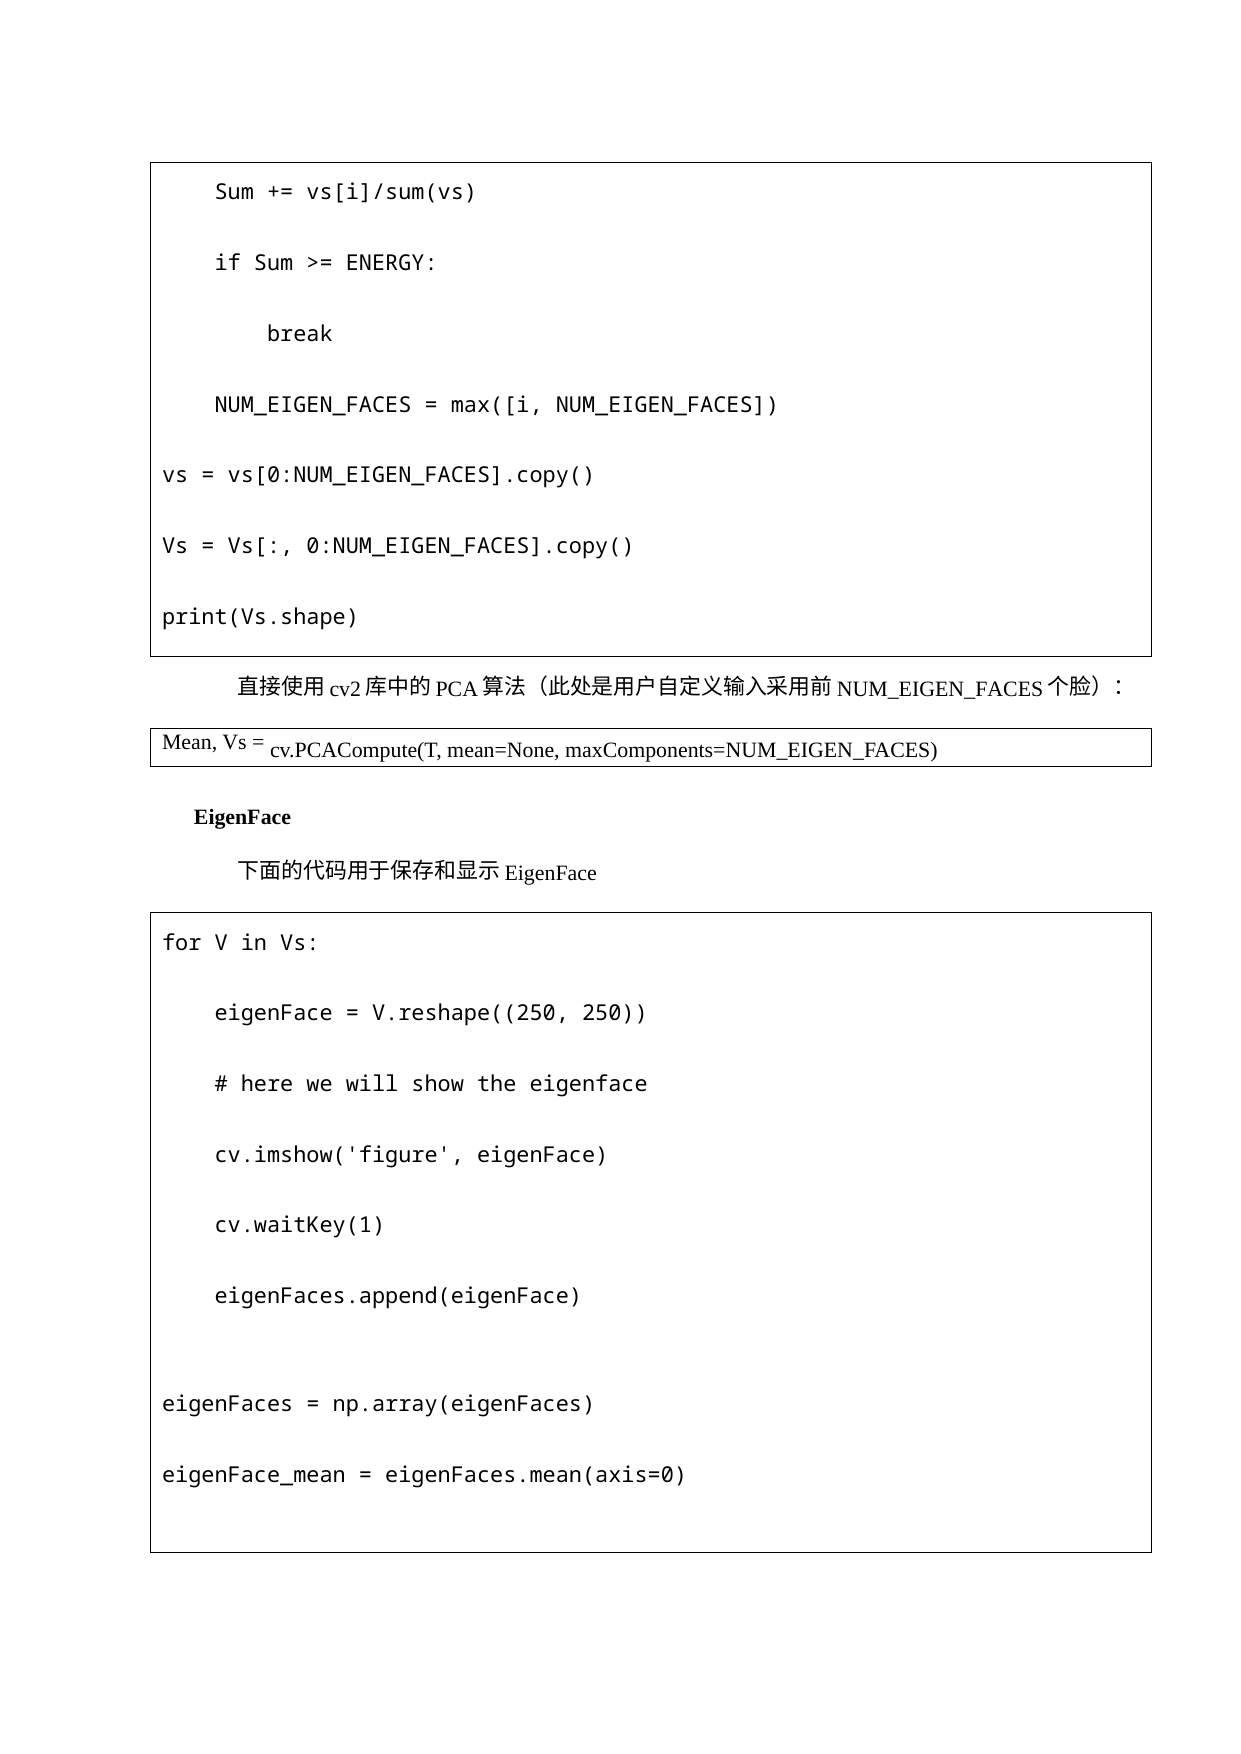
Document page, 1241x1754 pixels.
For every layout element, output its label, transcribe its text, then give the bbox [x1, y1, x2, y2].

text 直接使用cv2库中的PCA算法（此处是用户自定义输入采用前NUM_EIGEN_FACES个脸）： [150, 657, 1152, 722]
table_header Mean, Vs = cv.PCACompute(T, mean=None, maxComponents=NUM_EIGEN_FACES) [151, 729, 1151, 766]
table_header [151, 163, 1151, 656]
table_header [151, 913, 1151, 1552]
text 下面的代码用于保存和显示EigenFace [150, 841, 1152, 906]
text EigenFace [150, 804, 1152, 836]
